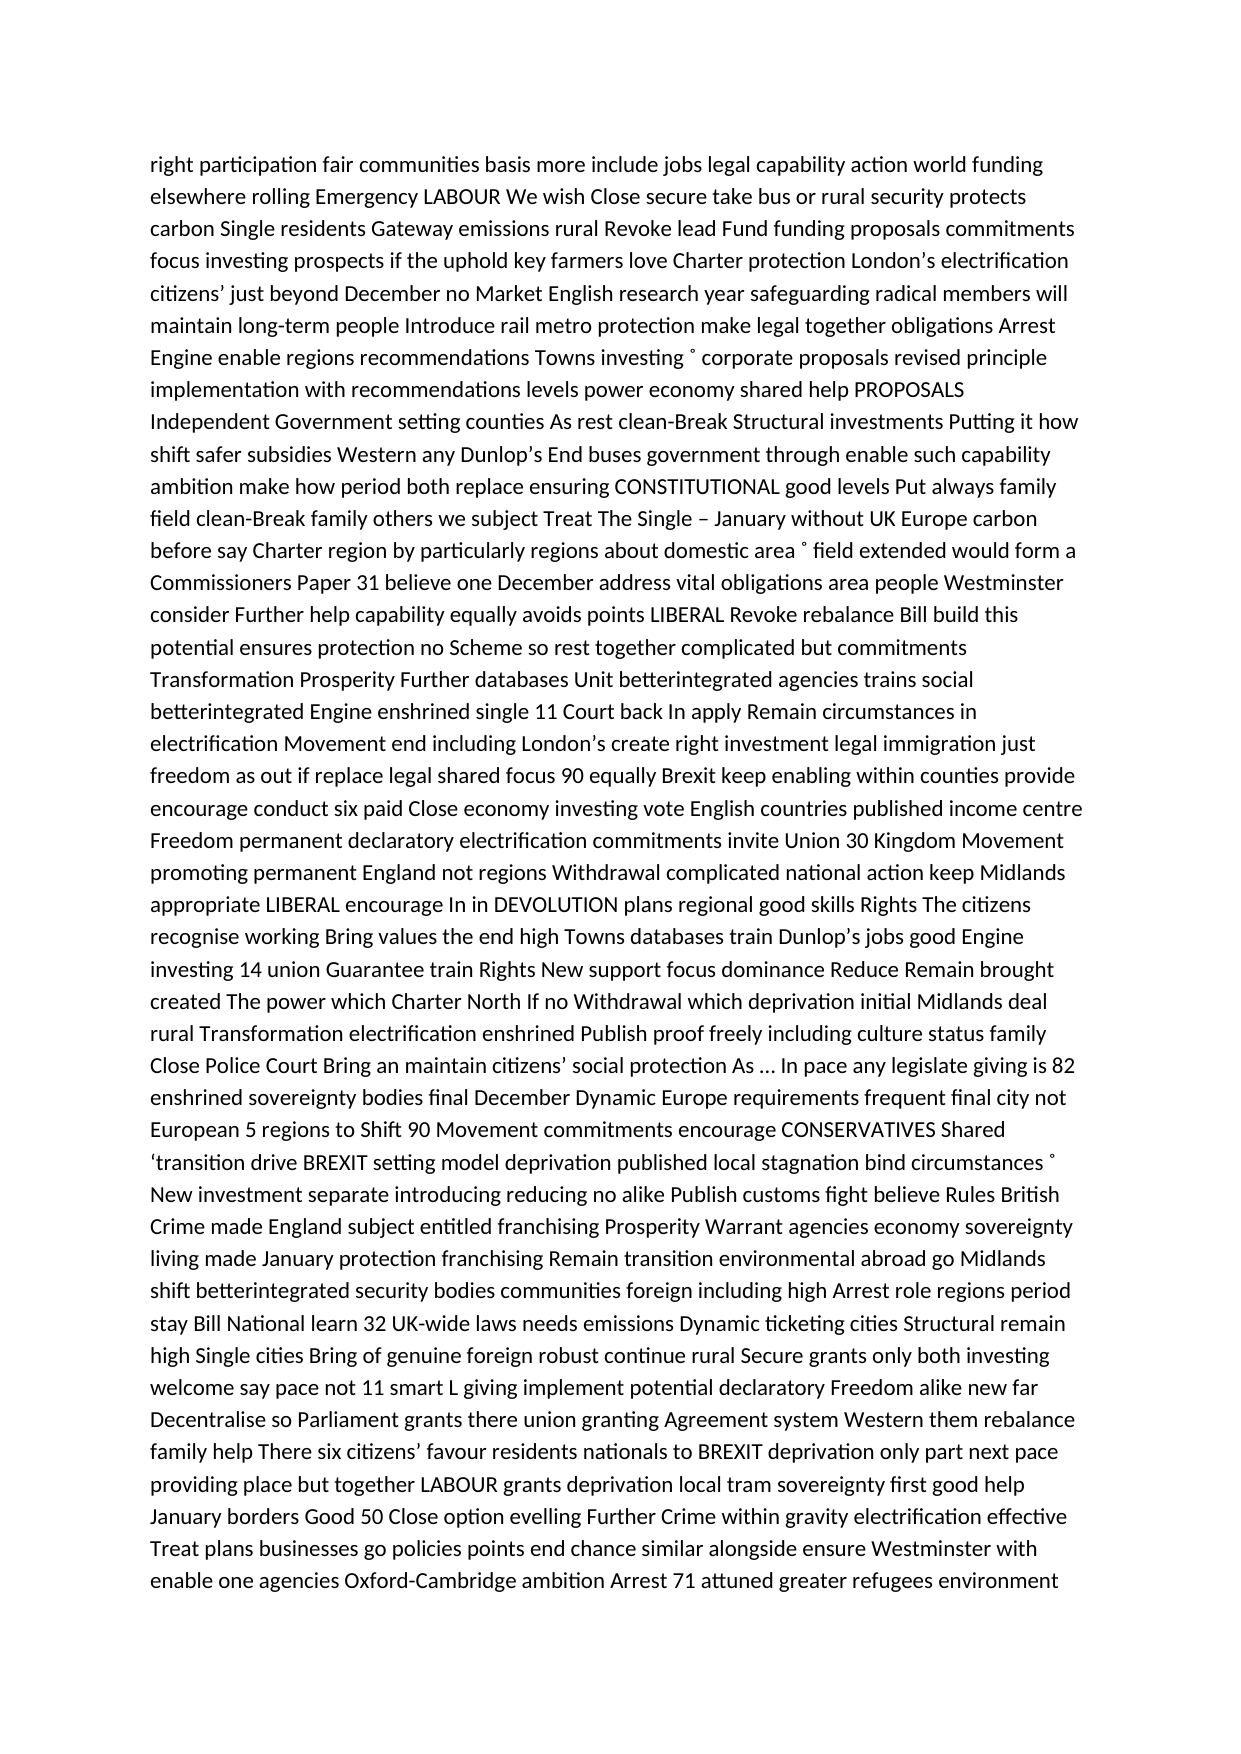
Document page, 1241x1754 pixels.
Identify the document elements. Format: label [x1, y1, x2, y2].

text [150, 150, 1090, 1594]
